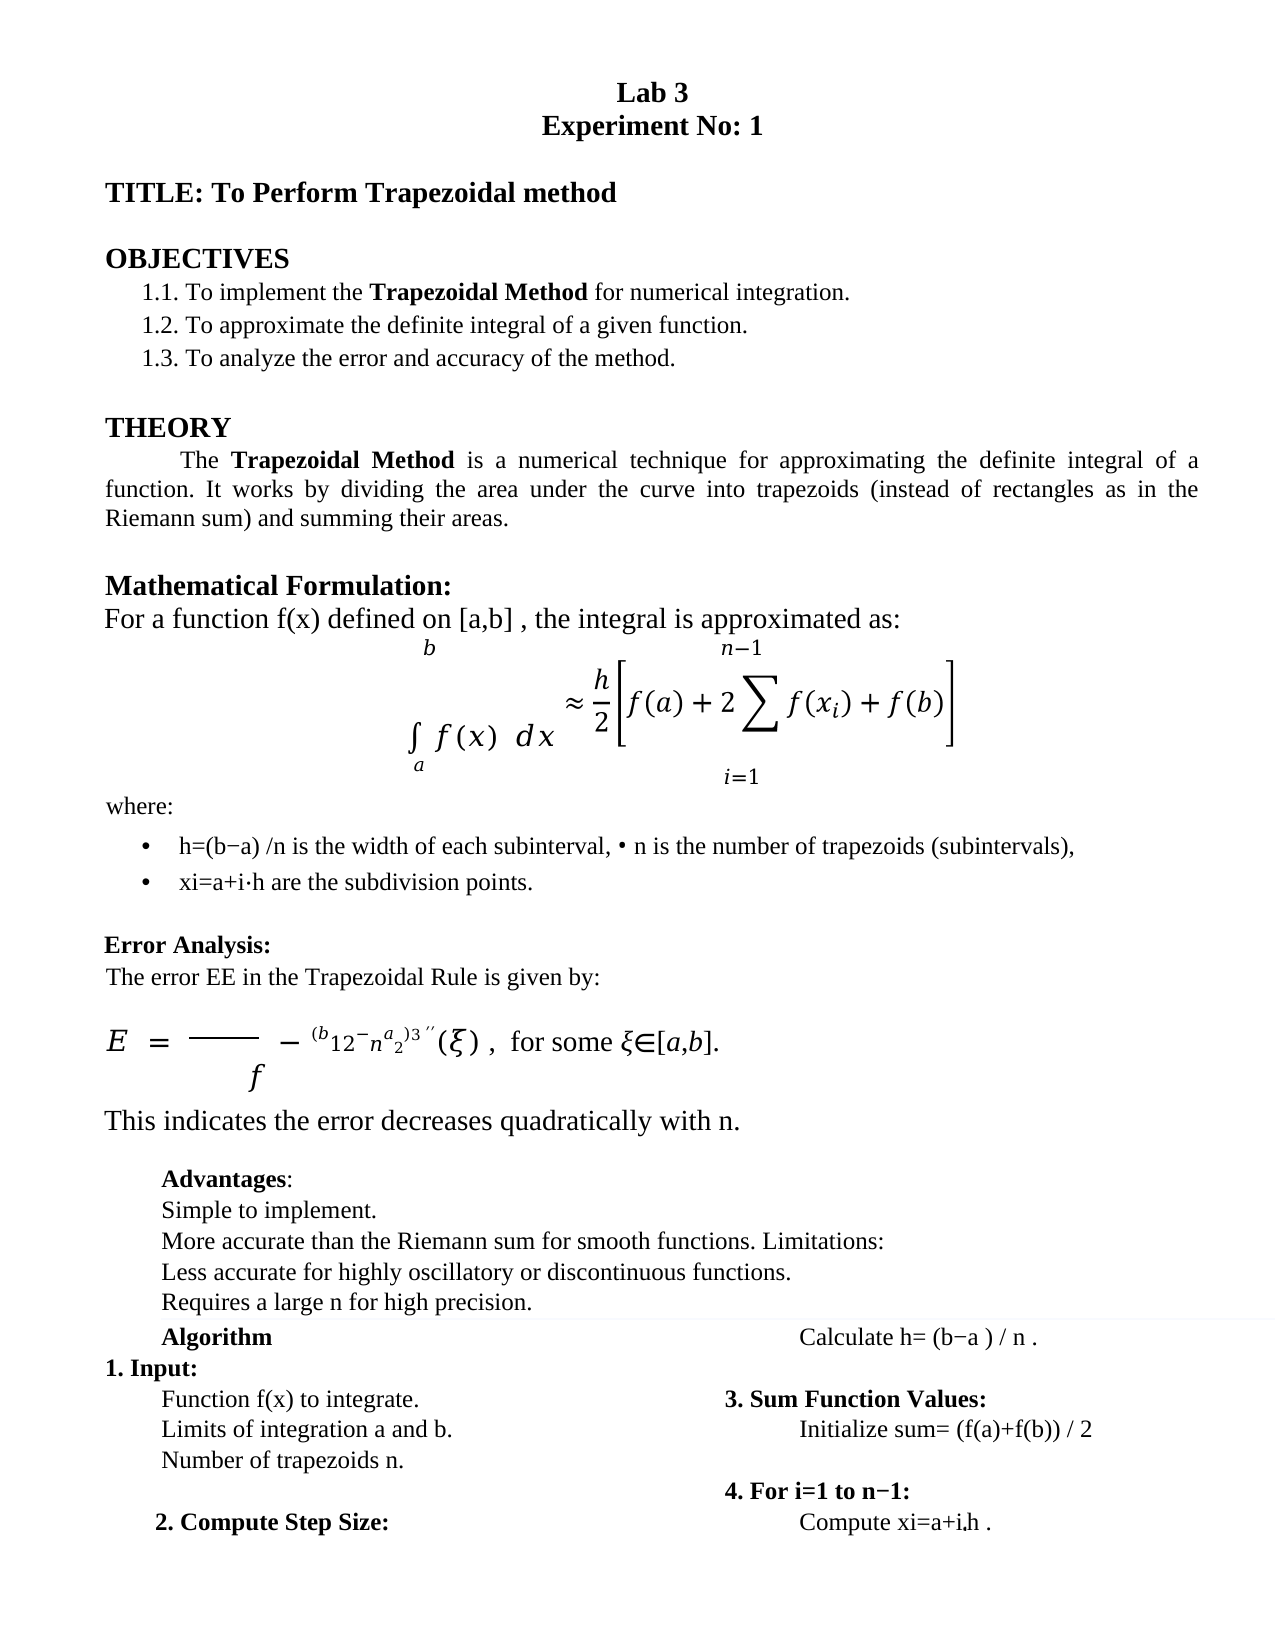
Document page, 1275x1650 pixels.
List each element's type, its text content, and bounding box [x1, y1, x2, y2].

text Compute xi=a+ih . [674, 1507, 1200, 1536]
text Experiment No: 1 [105, 108, 1200, 142]
text Calculate h= (b−a ) / n . [674, 1322, 1200, 1351]
text Less accurate for highly oscillatory or discontinuous functions. [105, 1257, 1200, 1285]
list Compute Step Size: [105, 1507, 630, 1536]
text 𝐸 = − (𝑏12−𝑛𝑎2)3 ′′(𝜉) , for some ξ∈[a,b]. [104, 1022, 1200, 1058]
text Advantages: [105, 1164, 1200, 1193]
text Error Analysis: [104, 930, 1200, 959]
text Limits of integration a and b. [105, 1414, 630, 1443]
text Number of trapezoids n. [105, 1445, 630, 1474]
text 𝑏 𝑛−1 [105, 635, 1200, 660]
text TITLE: To Perform Trapezoidal method [105, 176, 1200, 209]
list For i=1 to n−1: [674, 1476, 1200, 1505]
list xi=a+i⋅h are the subdivision points. [141, 866, 1190, 896]
text 1.1. To implement the Trapezoidal Method for numerical integration. [141, 277, 1190, 306]
text OBJECTIVES [105, 241, 1200, 275]
text where: [106, 791, 1190, 820]
text More accurate than the Riemann sum for smooth functions. Limitations: [105, 1226, 1200, 1254]
text 𝑓 [189, 1058, 1200, 1093]
text The Trapezoidal Method is a numerical technique for approximating the definite integral of a function. It works by dividing the area under the curve into trapezoids (instead of rectangles as in the Riemann sum) and summing their areas. [105, 445, 1200, 532]
list Input: [105, 1353, 630, 1382]
text 1.3. To analyze the error and accuracy of the method. [141, 343, 1190, 371]
text Mathematical Formulation: [105, 568, 1200, 601]
text 1.2. To approximate the definite integral of a given function. [141, 310, 1190, 338]
text Requires a large n for high precision. [105, 1287, 1200, 1316]
text Function f(x) to integrate. [105, 1384, 630, 1412]
text Simple to implement. [105, 1195, 1200, 1224]
text Initialize sum= (f(a)+f(b)) / 2 [674, 1414, 1200, 1443]
text Lab 3 [105, 75, 1200, 108]
picture [565, 659, 954, 747]
text 𝑎 𝑖=1 [105, 753, 1200, 791]
list Sum Function Values: [674, 1384, 1200, 1412]
text Algorithm [105, 1322, 630, 1351]
text For a function f(x) defined on [a,b] , the integral is approximated as: [104, 601, 1200, 635]
list h=(b−a) /n is the width of each subinterval, • n is the number of trapezoids (subintervals), [141, 827, 1190, 861]
text THEORY [105, 410, 1200, 443]
text This indicates the error decreases quadratically with n. [104, 1103, 1200, 1136]
text The error EE in the Trapezoidal Rule is given by: [106, 962, 1190, 991]
